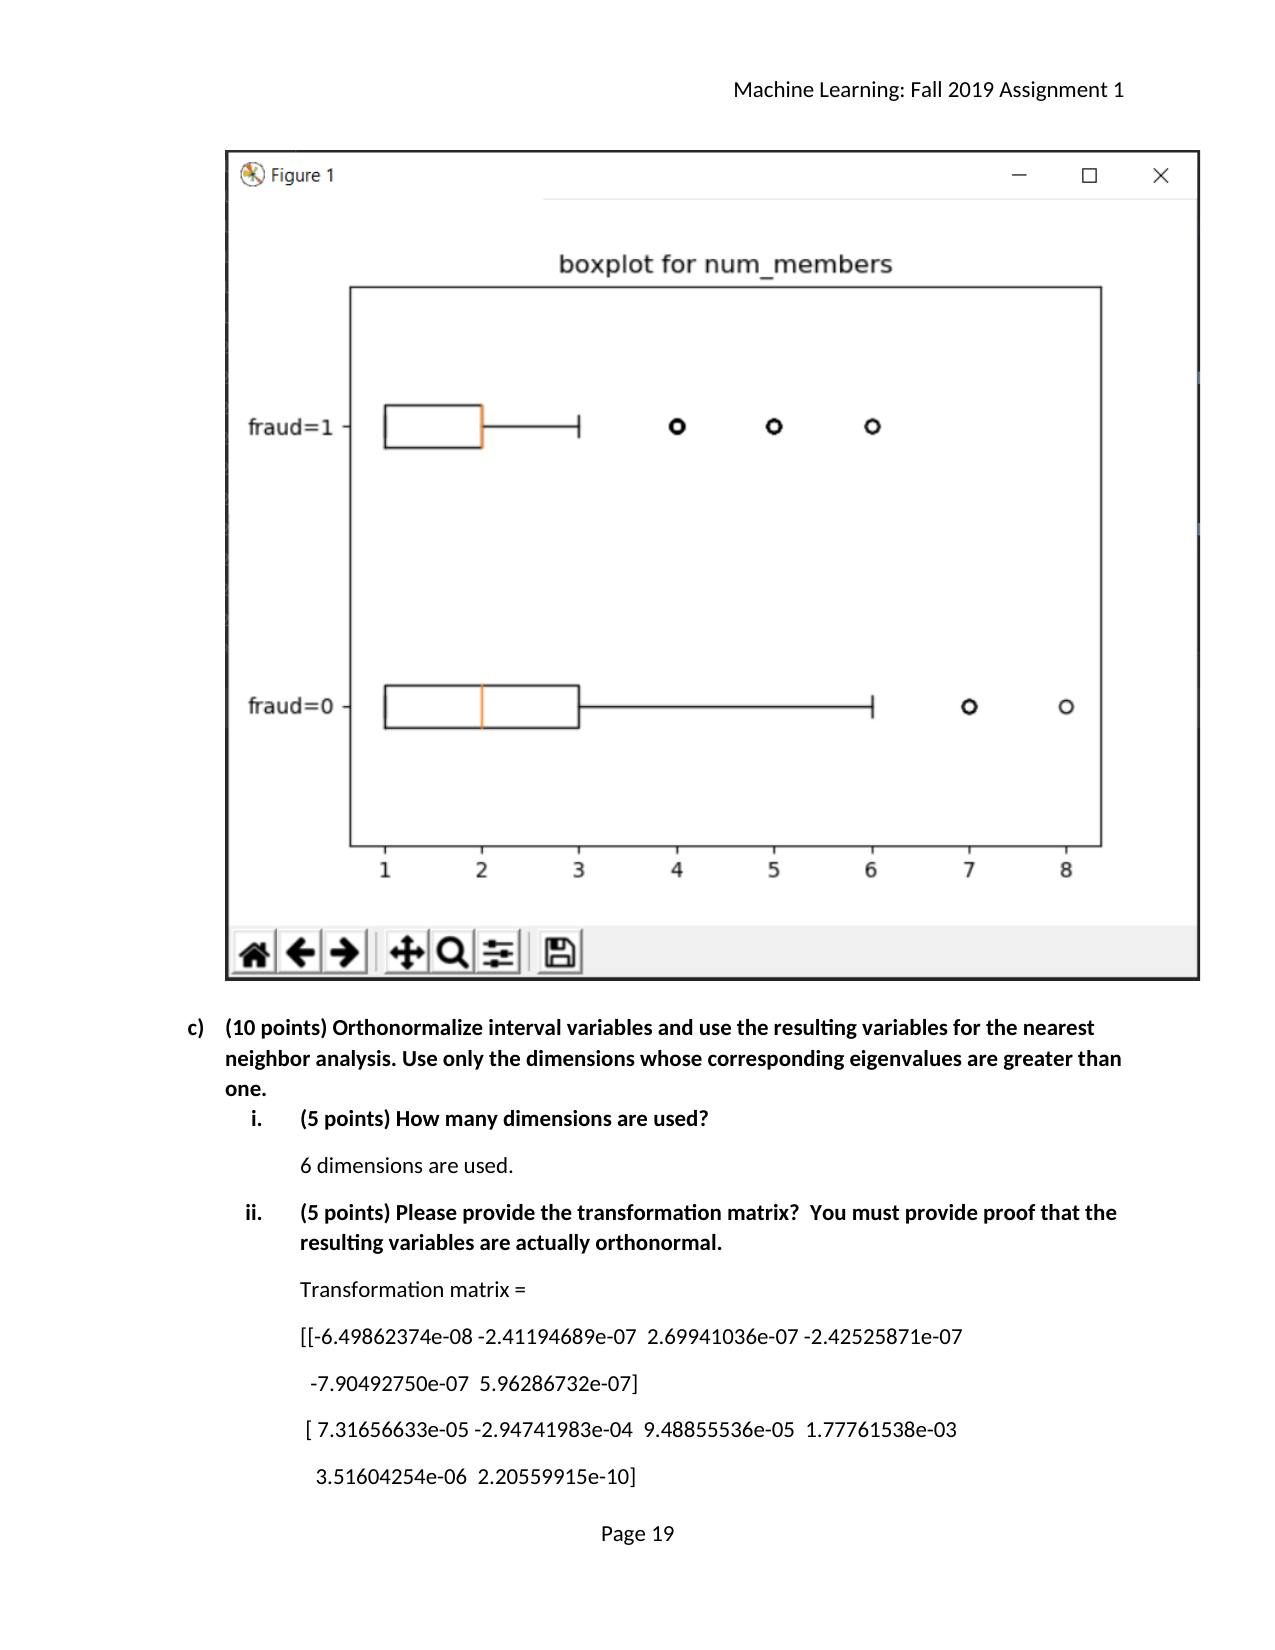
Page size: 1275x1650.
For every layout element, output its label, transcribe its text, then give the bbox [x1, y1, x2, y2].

picture [225, 150, 1200, 981]
text 6 dimensions are used. [225, 1151, 1125, 1179]
text [ 7.31656633e-05 -2.94741983e-04 9.48855536e-05 1.77761538e-03 [300, 1416, 1125, 1443]
text -7.90492750e-07 5.96286732e-07] [300, 1369, 1125, 1397]
text 3.51604254e-06 2.20559915e-10] [300, 1462, 1125, 1490]
list (10 points) Orthonormalize interval variables and use the resulting variables for the nearest neighbor analysis. Use only the dimensions whose corresponding eigenvalues are greater than one. [187, 1013, 1125, 1102]
list (5 points) Please provide the transformation matrix? You must provide proof that the resulting variables are actually orthonormal. [262, 1198, 1125, 1256]
list (5 points) How many dimensions are used? [262, 1104, 1125, 1132]
text [[-6.49862374e-08 -2.41194689e-07 2.69941036e-07 -2.42525871e-07 [300, 1322, 1125, 1350]
text Transformation matrix = [300, 1275, 1125, 1303]
